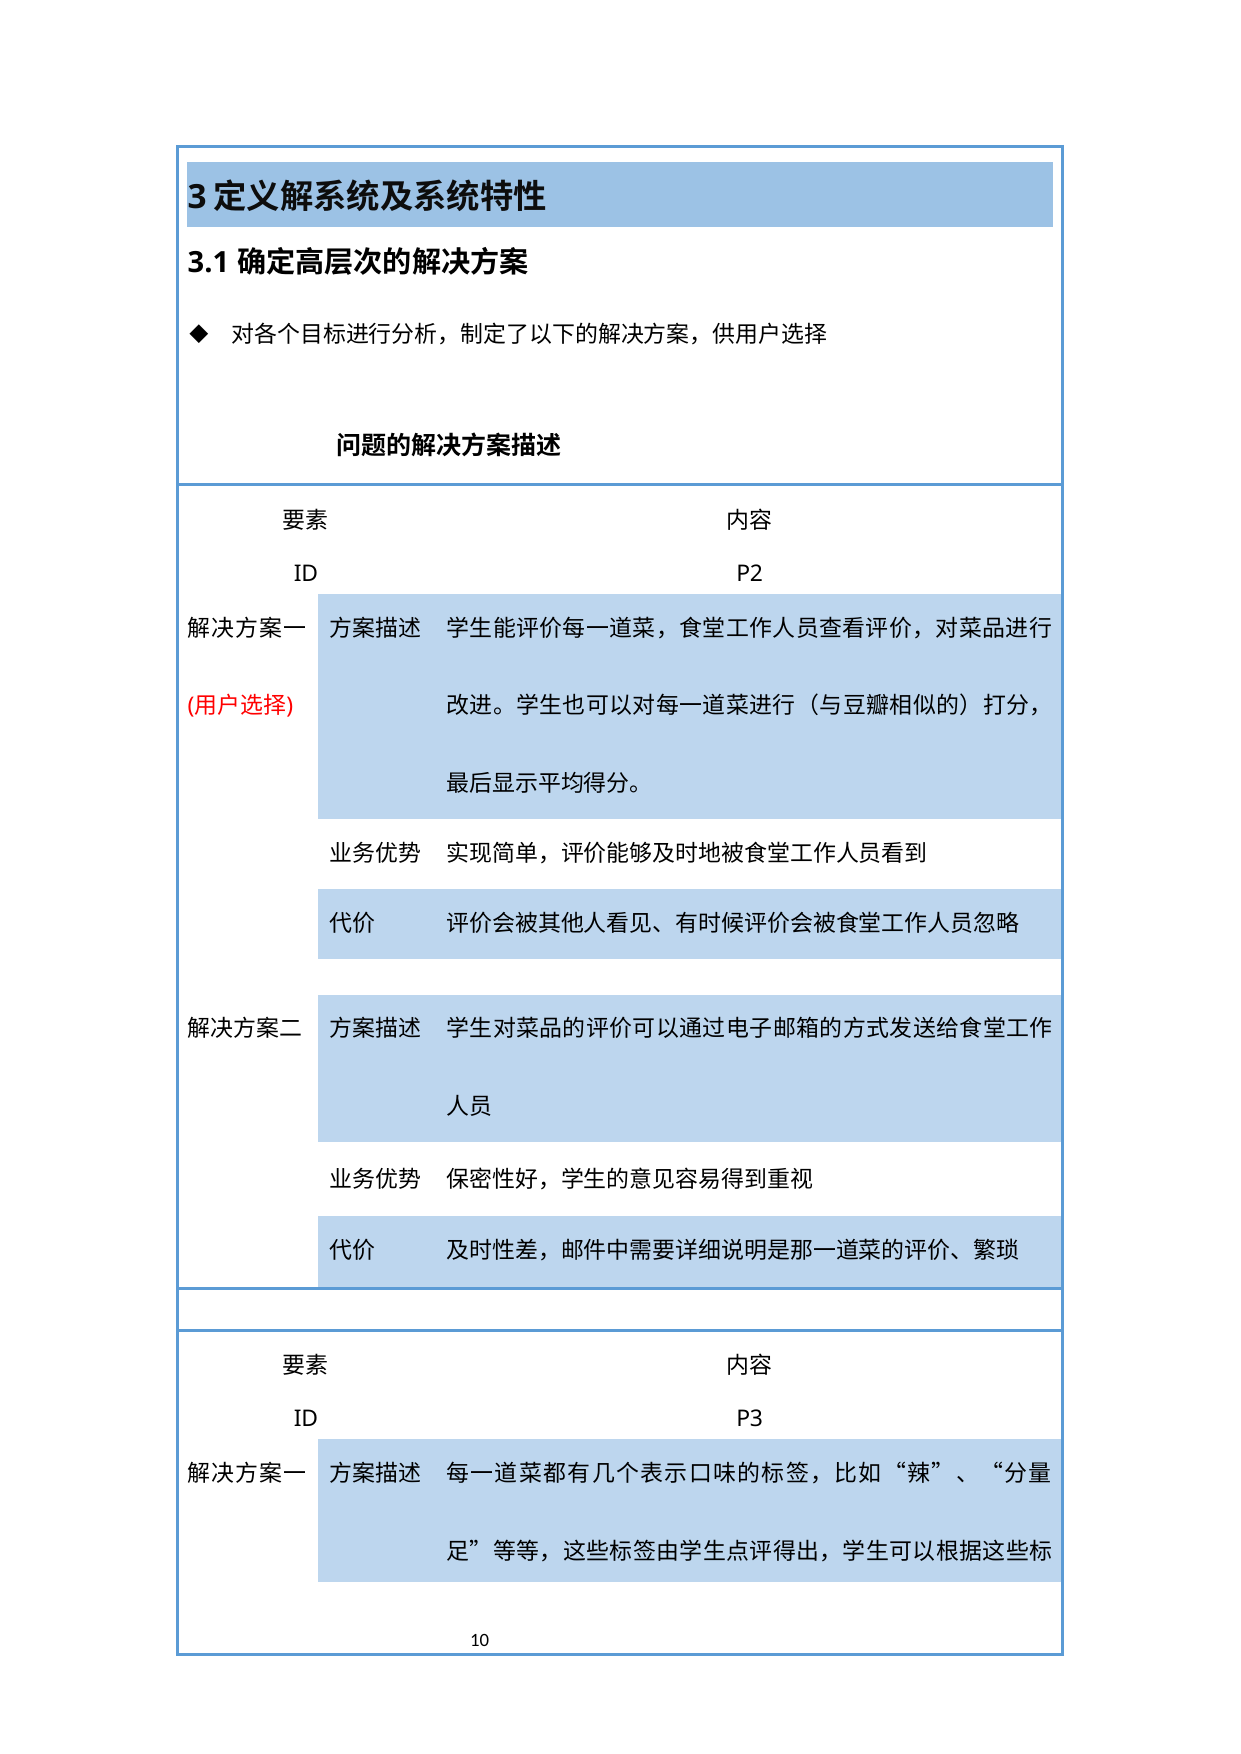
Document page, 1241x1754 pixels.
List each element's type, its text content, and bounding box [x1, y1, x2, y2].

table_cell 代价 [318, 1216, 435, 1287]
text 3.1 确定高层次的解决方案 [187, 227, 1053, 292]
table_cell 学生对菜品的评价可以通过电子邮箱的方式发送给食堂工作人员 [435, 995, 1061, 1142]
table_cell ID [179, 556, 435, 593]
table_cell P2 [435, 556, 1061, 593]
table_cell 代价 [318, 889, 435, 959]
table_cell ID [179, 1402, 435, 1439]
text 问题的解决方案描述 [187, 411, 1053, 476]
table_header 内容 [435, 486, 1061, 556]
table_header 要素 [179, 1332, 435, 1402]
table_cell 解决方案一(用户选择) [179, 1439, 318, 1582]
table_cell 保密性好，学生的意见容易得到重视 [435, 1143, 1061, 1216]
table_cell 业务优势 [318, 1143, 435, 1216]
table_cell 业务优势 [318, 819, 435, 889]
text 3定义解系统及系统特性 [187, 162, 1053, 227]
table_header 内容 [435, 1332, 1061, 1402]
table_cell [179, 959, 1061, 994]
table_cell 方案描述 [318, 1439, 435, 1582]
table_cell 解决方案一(用户选择) [179, 594, 318, 959]
table_cell 每一道菜都有几个表示口味的标签，比如“辣”、“分量足”等等，这些标签由学生点评得出，学生可以根据这些标签判断菜品是否合口味。学生可以选择自己的喜爱的标签，然后系统向学生推荐与学生口味匹配的餐食。 [435, 1439, 1061, 1582]
table_cell 评价会被其他人看见、有时候评价会被食堂工作人员忽略 [435, 889, 1061, 959]
table_cell 及时性差，邮件中需要详细说明是那一道菜的评价、繁琐 [435, 1216, 1061, 1287]
table_cell 学生能评价每一道菜，食堂工作人员查看评价，对菜品进行改进。学生也可以对每一道菜进行（与豆瓣相似的）打分，最后显示平均得分。 [435, 594, 1061, 819]
table_cell 方案描述 [318, 594, 435, 819]
table_header 要素 [179, 486, 435, 556]
table_cell 解决方案二 [179, 995, 318, 1287]
table_cell P3 [435, 1402, 1061, 1439]
table_cell 方案描述 [318, 995, 435, 1142]
list 对各个目标进行分析，制定了以下的解决方案，供用户选择 [187, 300, 1053, 365]
table_cell 实现简单，评价能够及时地被食堂工作人员看到 [435, 819, 1061, 889]
